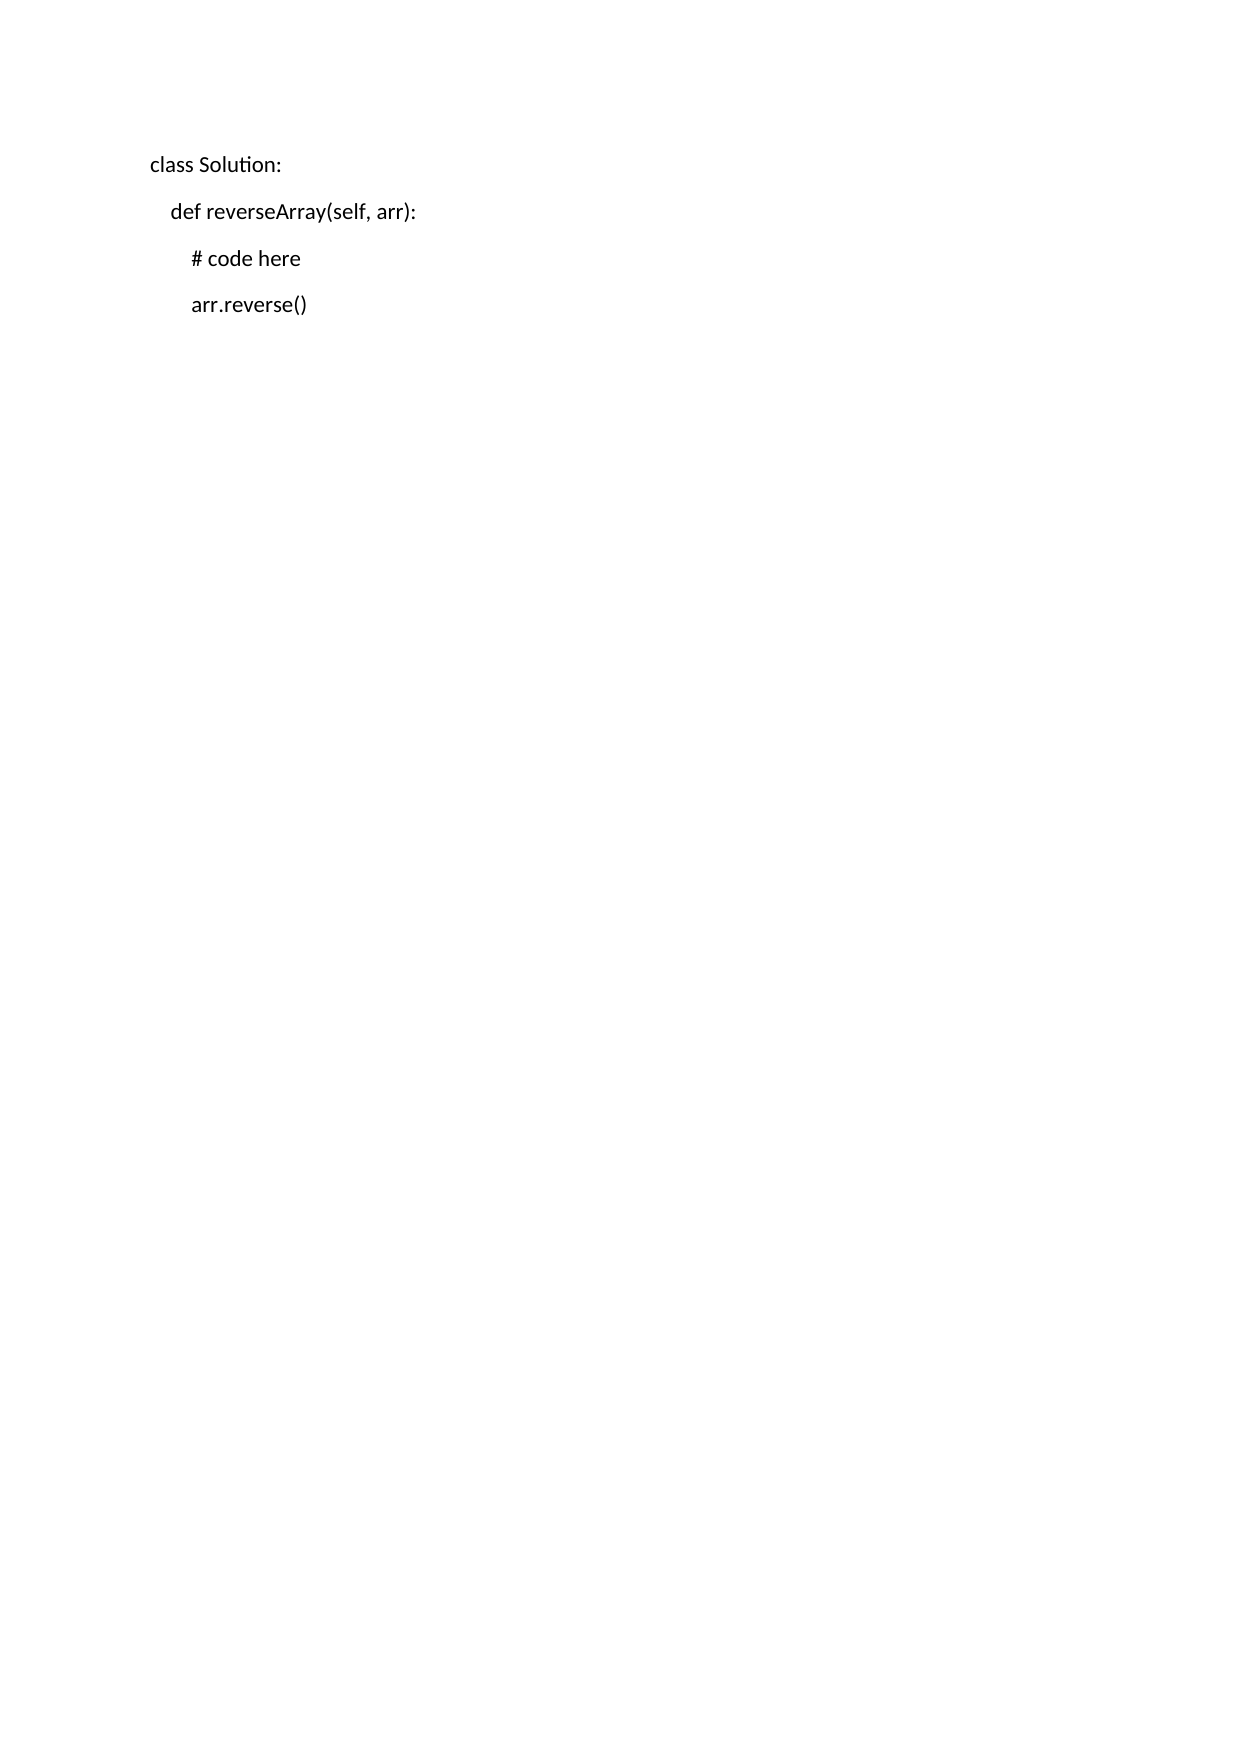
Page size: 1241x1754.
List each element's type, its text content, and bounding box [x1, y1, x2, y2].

text # code here [150, 244, 1090, 272]
text arr.reverse() [150, 291, 1090, 319]
text class Solution: [150, 150, 1090, 178]
text def reverseArray(self, arr): [150, 197, 1090, 225]
